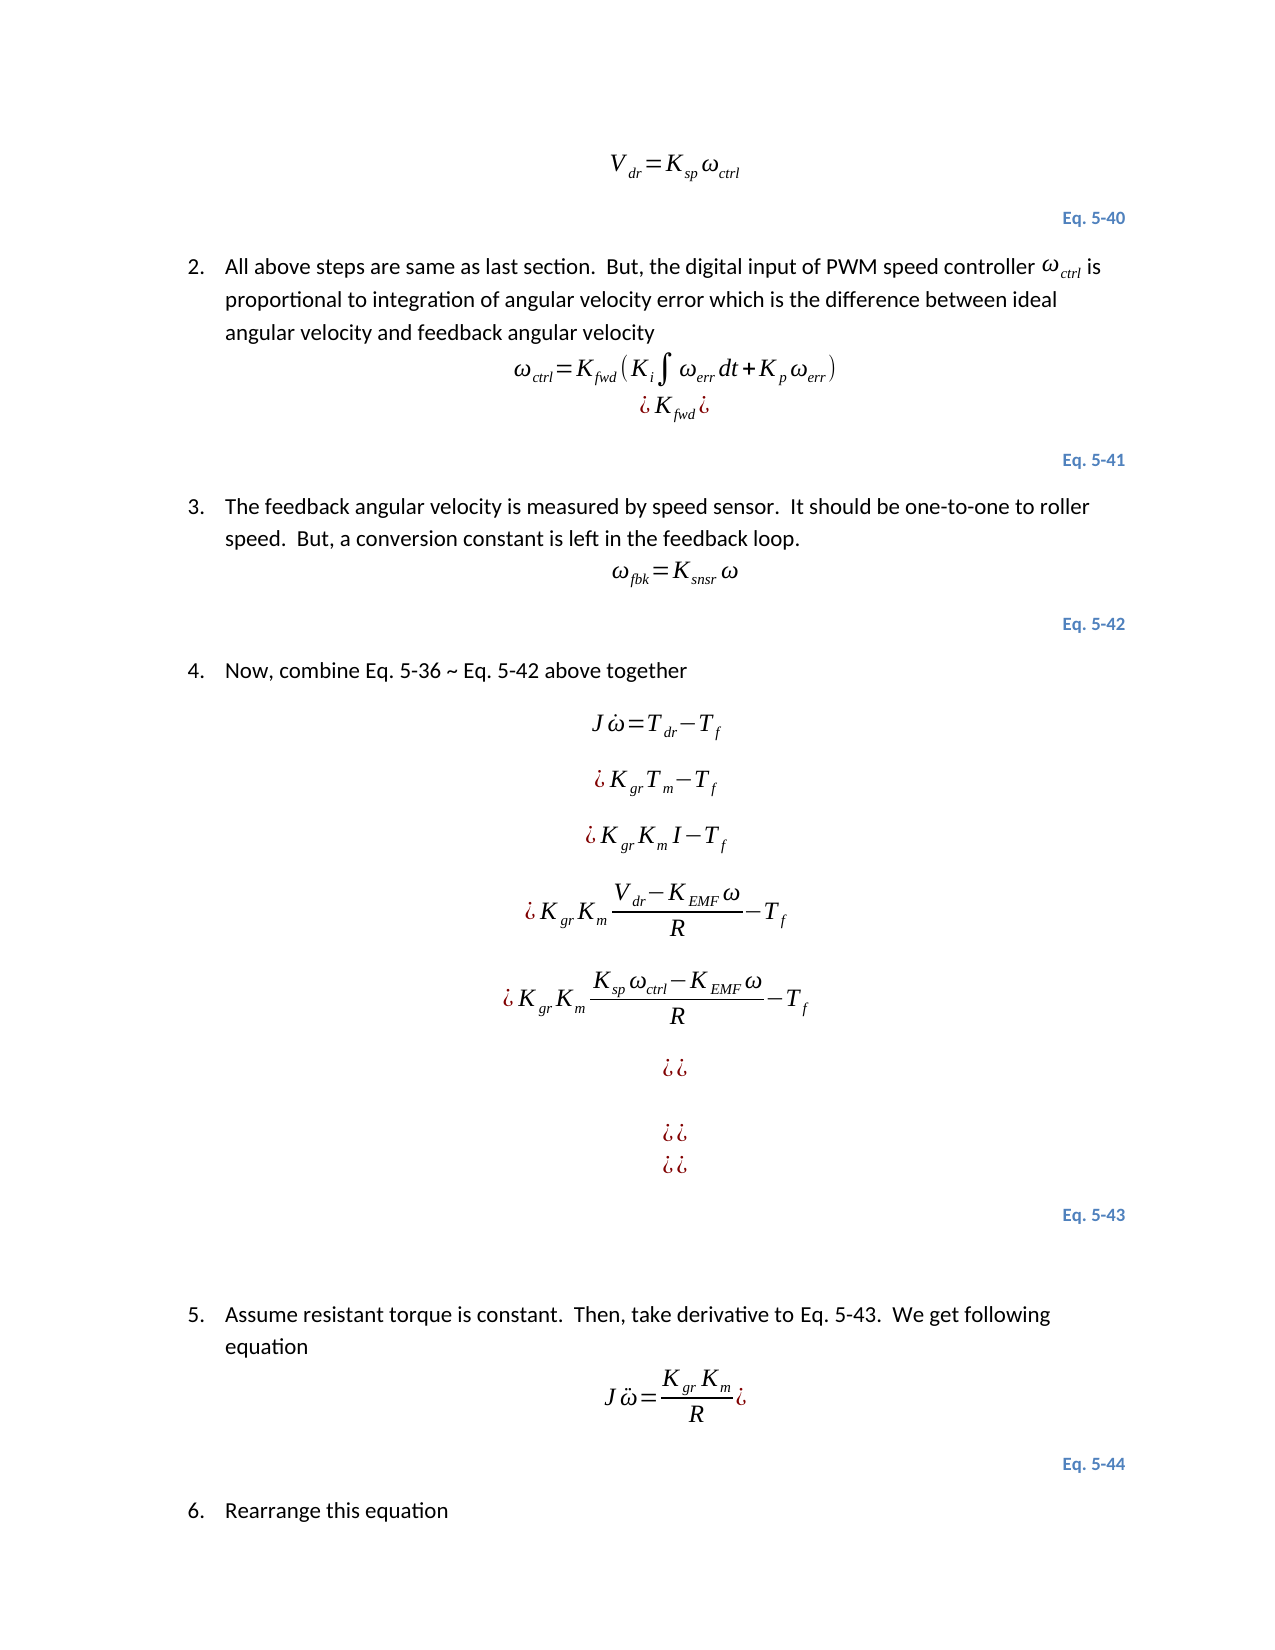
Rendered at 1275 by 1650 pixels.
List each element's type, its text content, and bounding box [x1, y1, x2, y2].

list All above steps are same as last section. But, the digital input of PWM speed controller is proportional to integration of angular velocity error which is the difference between ideal angular velocity and feedback angular velocity [187, 250, 1125, 346]
list Rearrange this equation [187, 1496, 1125, 1524]
list The feedback angular velocity is measured by speed sensor. It should be one-to-one to roller speed. But, a conversion constant is left in the feedback loop. [187, 492, 1125, 552]
